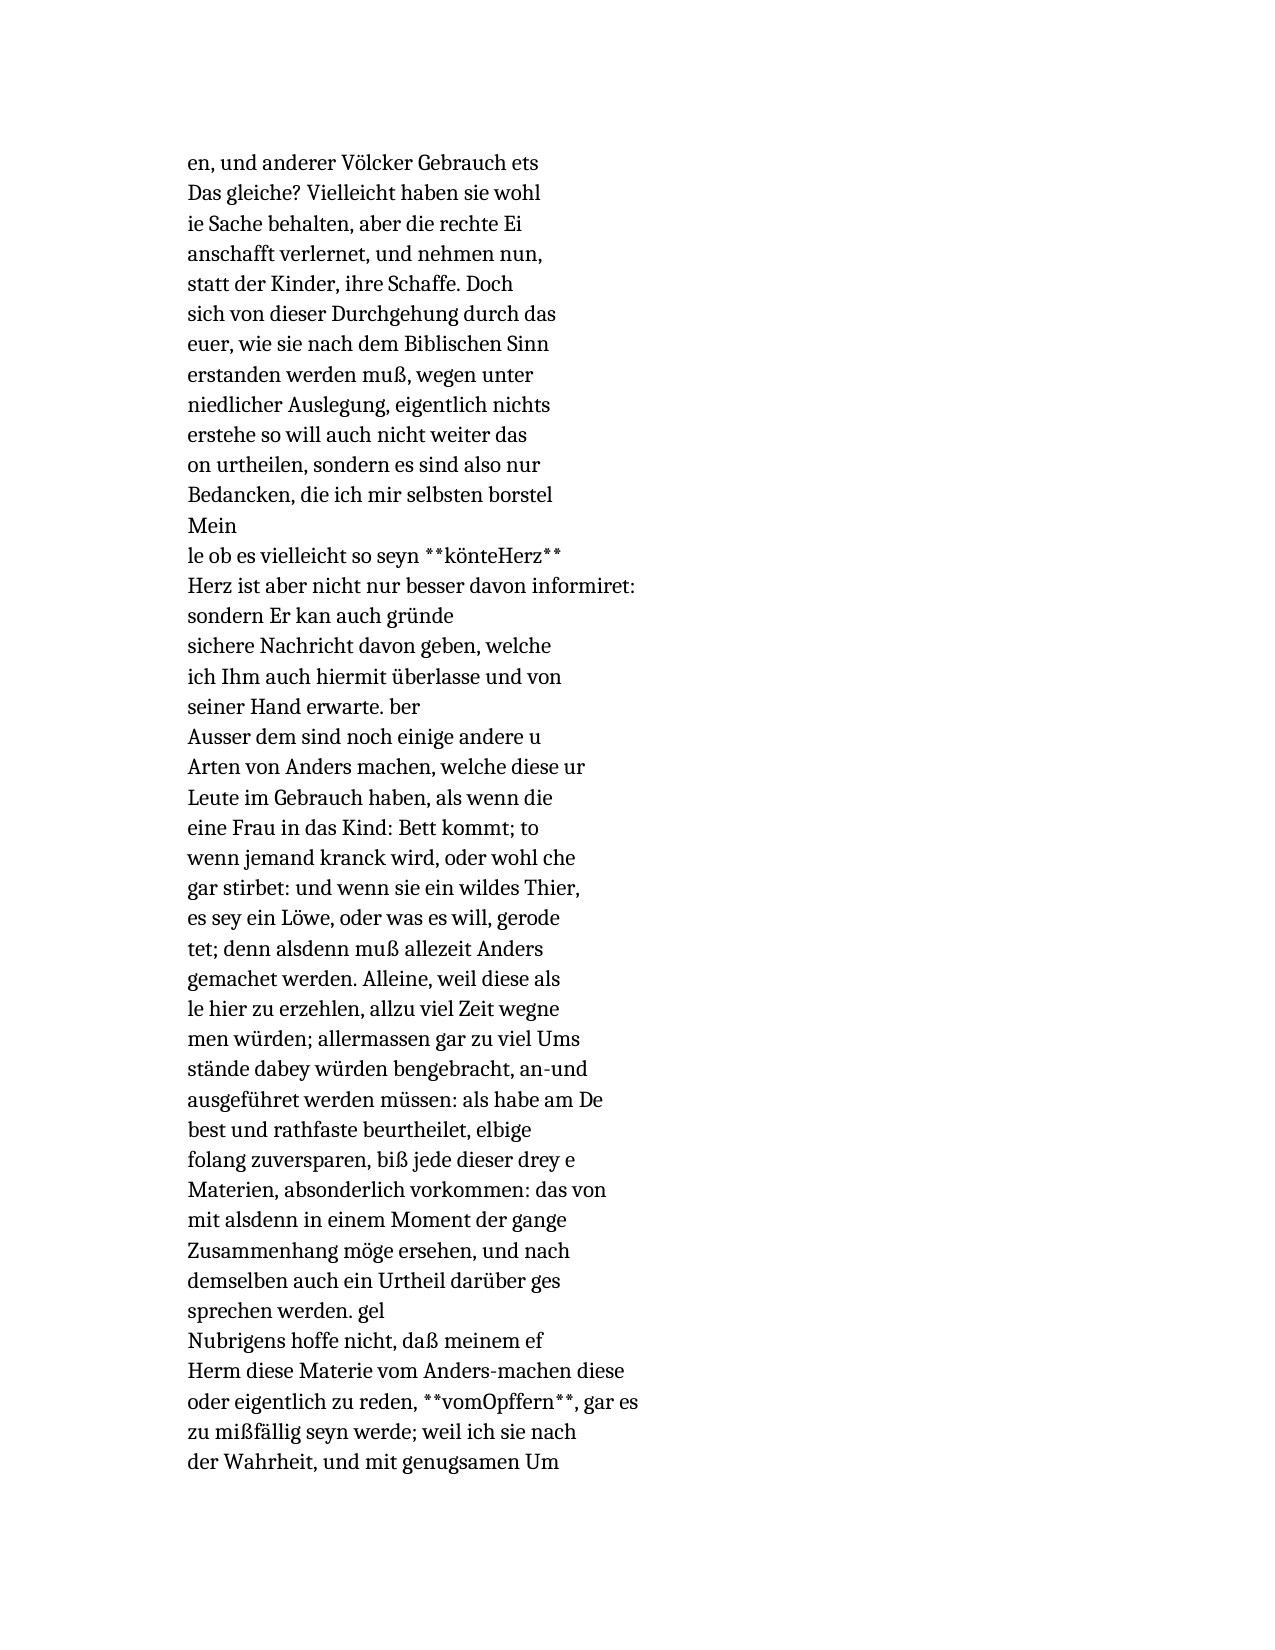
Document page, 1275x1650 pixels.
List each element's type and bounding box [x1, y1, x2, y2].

text [187, 150, 1087, 1475]
